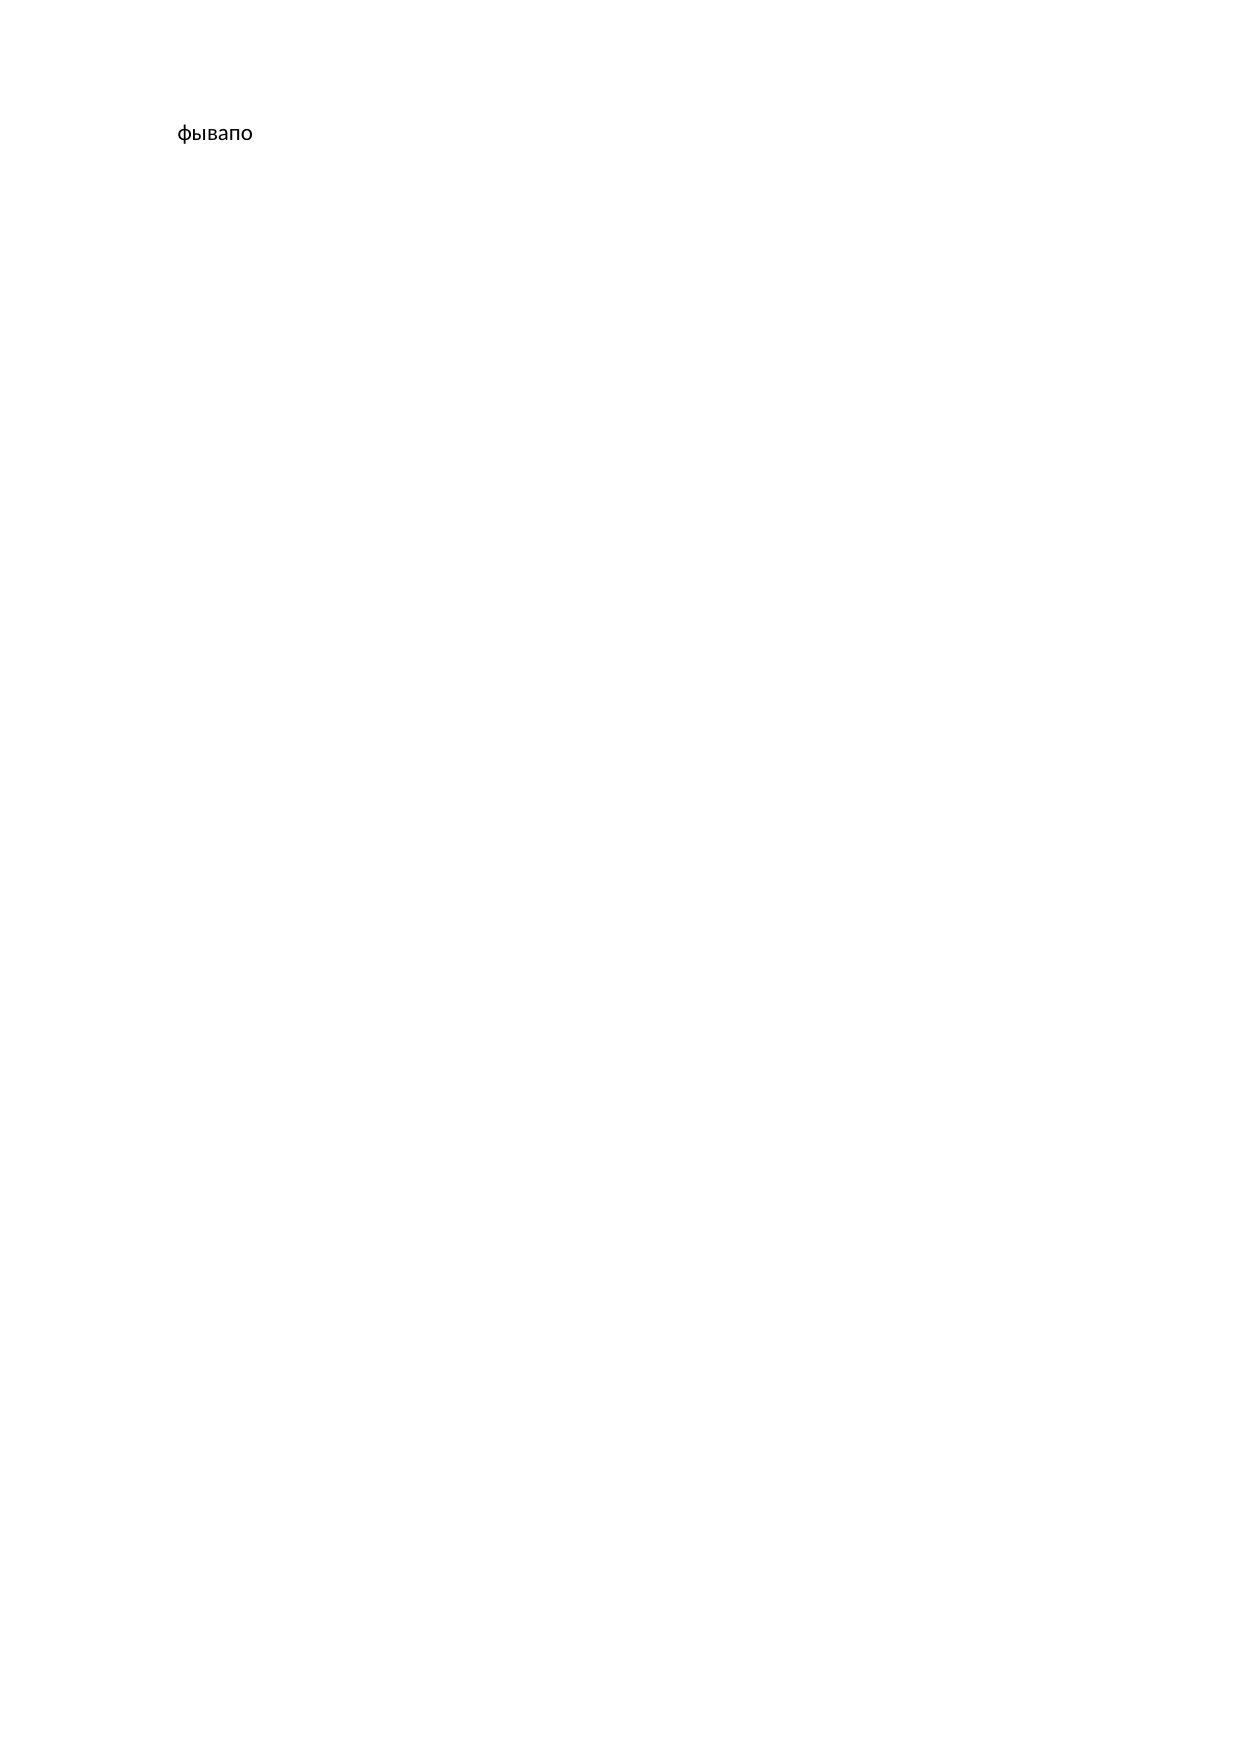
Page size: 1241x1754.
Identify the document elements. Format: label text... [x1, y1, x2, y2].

text фывапо [177, 118, 1152, 146]
